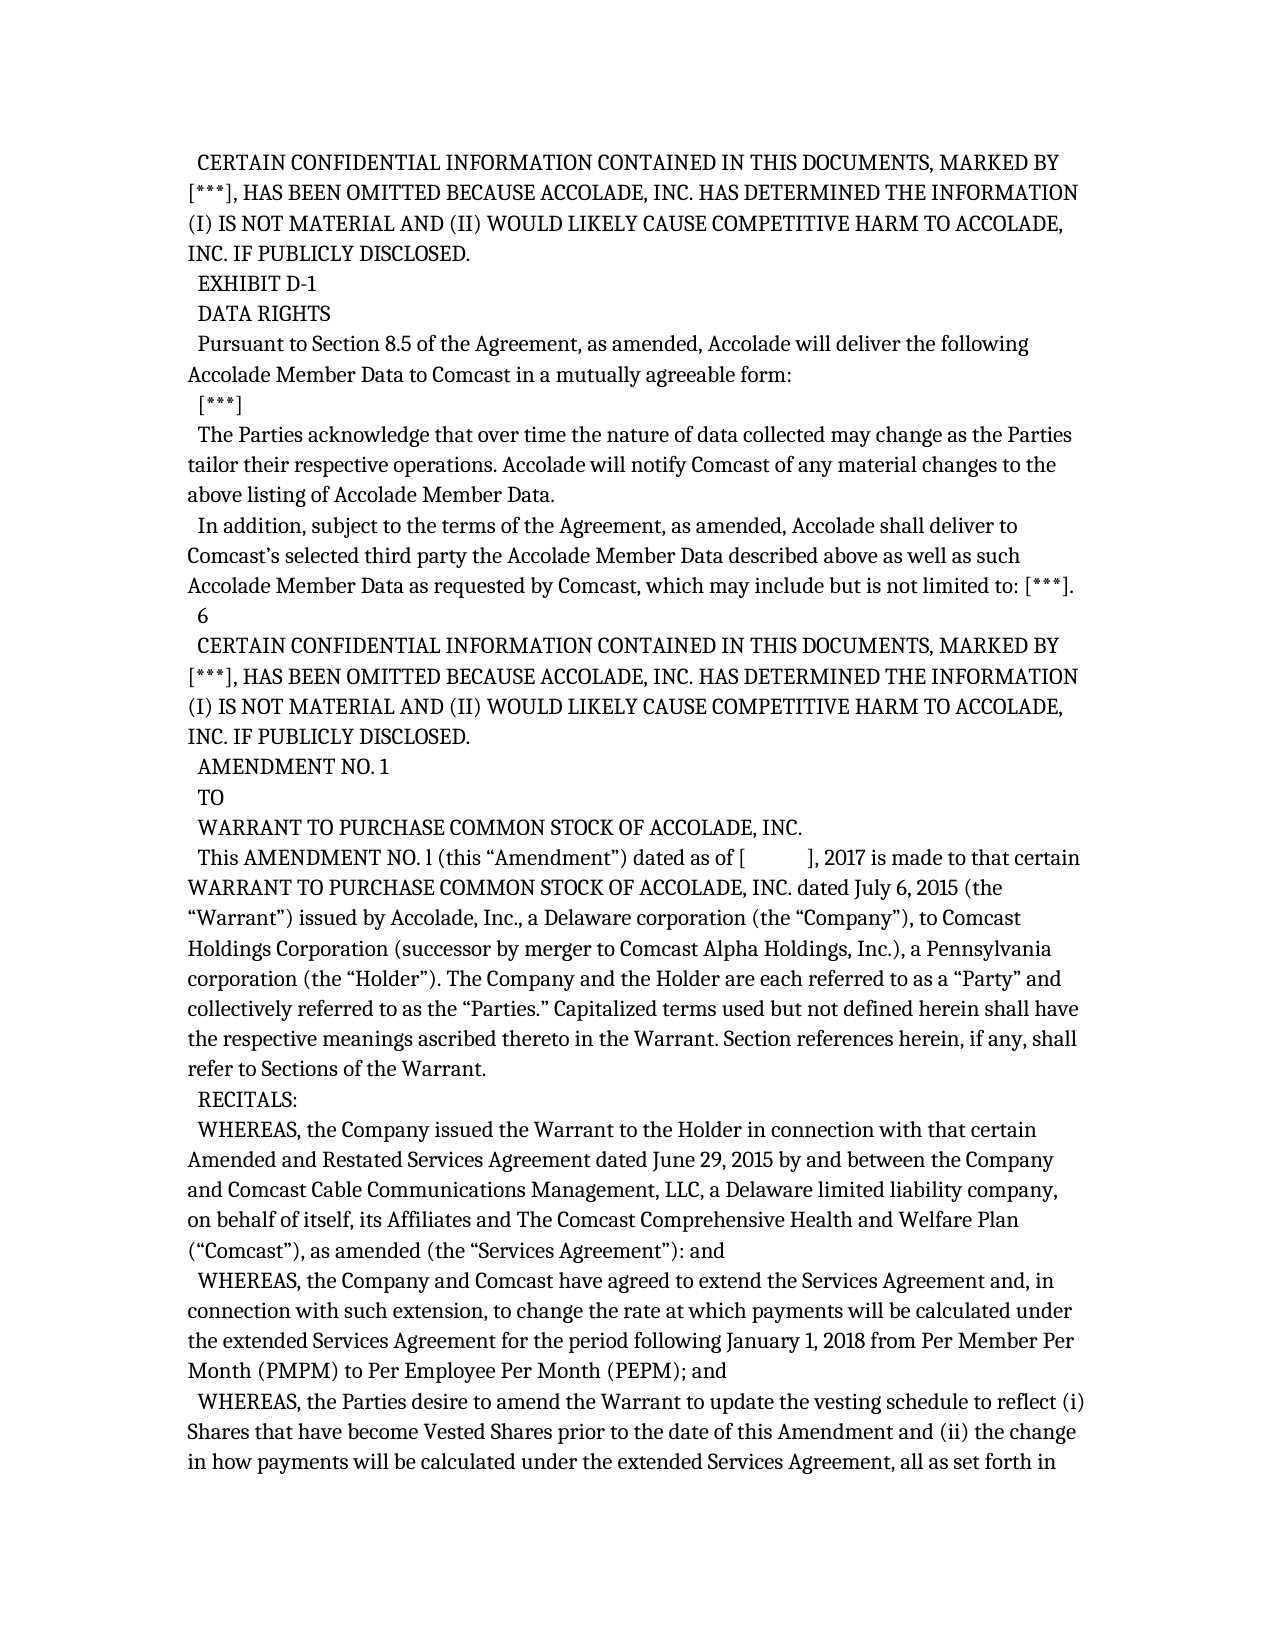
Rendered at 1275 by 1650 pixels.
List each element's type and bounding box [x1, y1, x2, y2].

text [187, 150, 1087, 1475]
